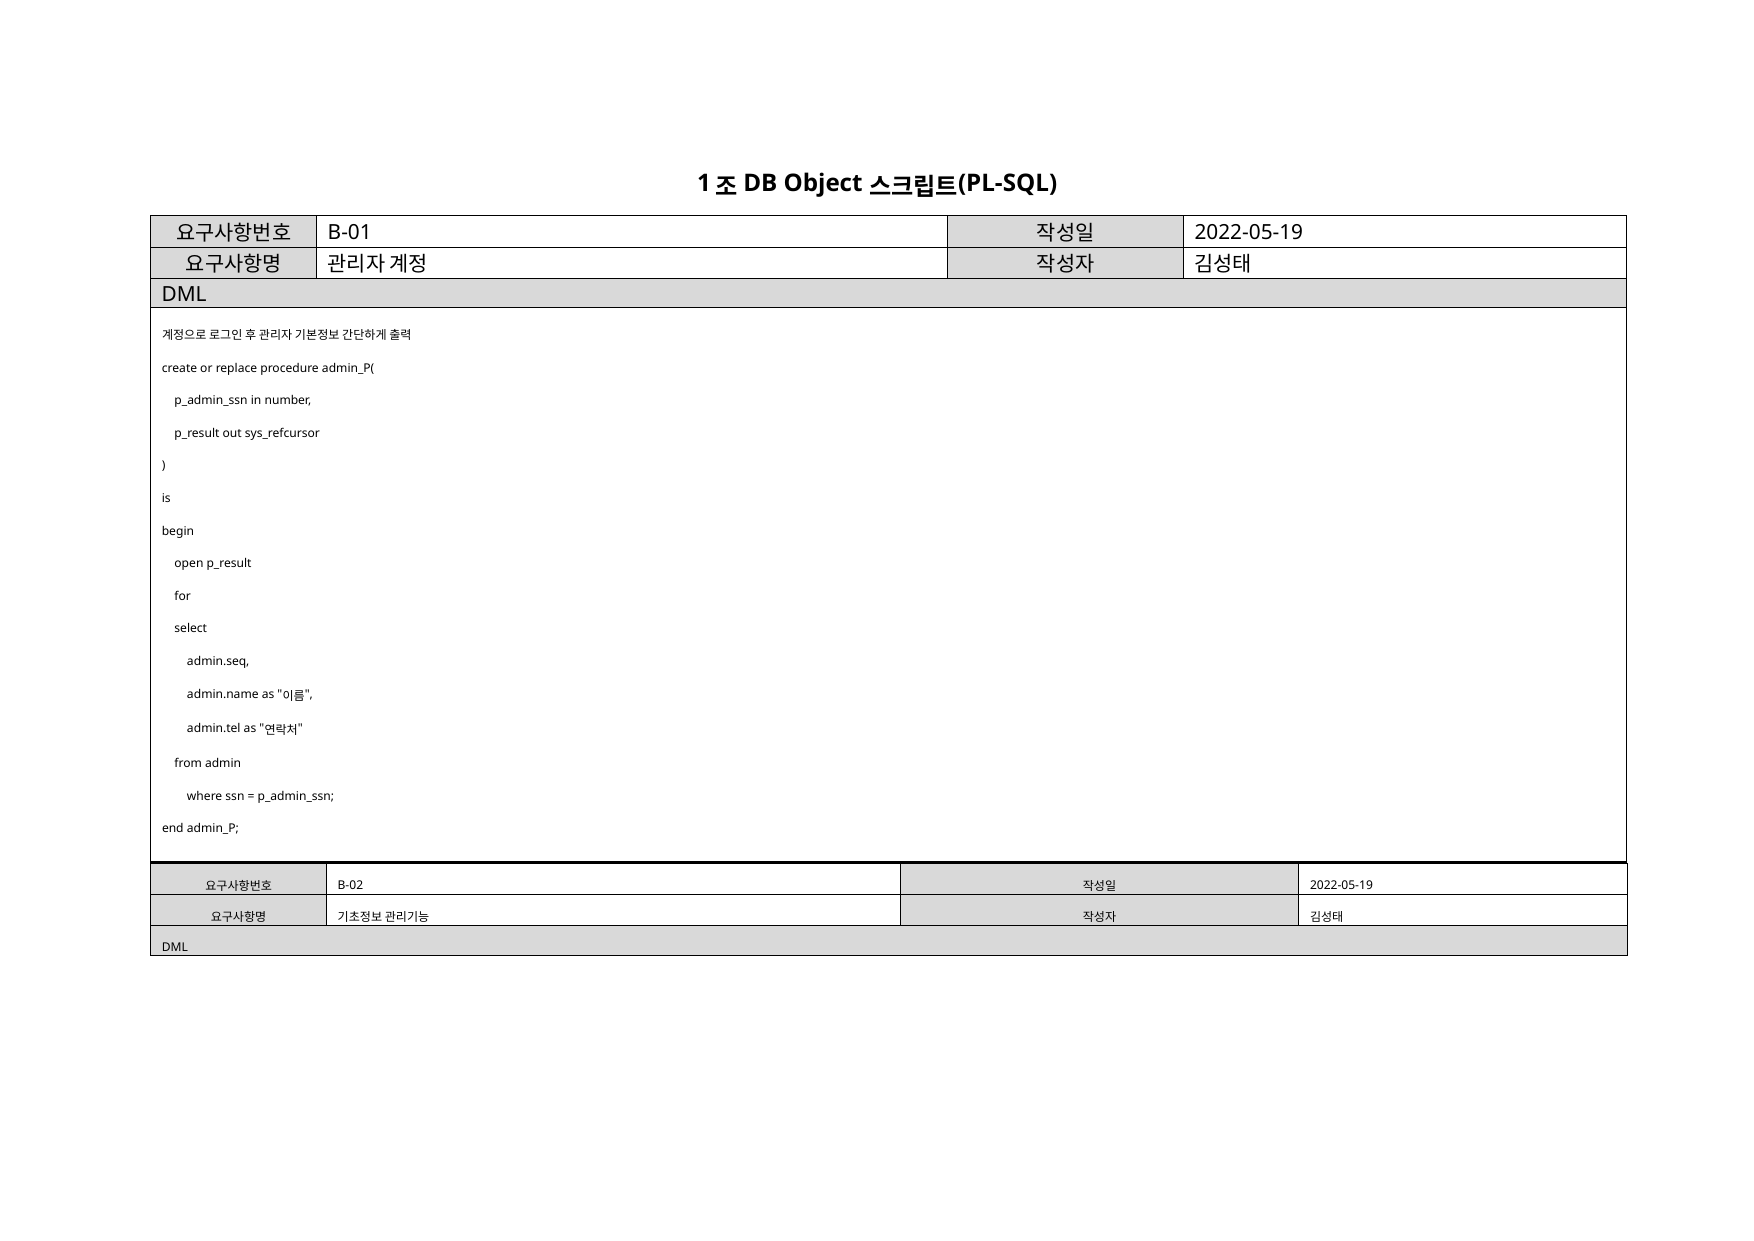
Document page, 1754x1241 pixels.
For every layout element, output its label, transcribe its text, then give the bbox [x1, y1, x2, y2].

table_header 작성일 [948, 216, 1183, 247]
text 1조 DB Object 스크립트(PL-SQL) [150, 142, 1604, 203]
table_cell DML [151, 926, 1627, 955]
table_cell 요구사항명 [151, 248, 316, 278]
table_cell 요구사항명 [151, 895, 326, 925]
table_cell DML [151, 279, 1626, 307]
table_header 요구사항번호 [151, 216, 316, 247]
table_header B-02 [327, 864, 900, 894]
table_cell 계정으로 로그인 후 관리자 기본정보 간단하게 출력 create or replace procedure admin_P( p_admin_ssn in number, p_result out sys_refcursor ) is begin open p_result for select admin.seq, admin.name as "이름", admin.tel as "연락처" from admin where ssn = p_admin_ssn; end admin_P; [151, 308, 1626, 861]
table_cell 김성태 [1299, 895, 1627, 925]
table_cell 관리자 계정 [317, 248, 947, 278]
table_header 요구사항번호 [151, 864, 326, 894]
table_cell 작성자 [901, 895, 1298, 925]
table_header 작성일 [901, 864, 1298, 894]
table_header 2022-05-19 [1184, 216, 1626, 247]
table_header 2022-05-19 [1299, 864, 1627, 894]
table_cell 김성태 [1184, 248, 1626, 278]
table_cell 작성자 [948, 248, 1183, 278]
table_header B-01 [317, 216, 947, 247]
table_cell 기초정보 관리기능 [327, 895, 900, 925]
